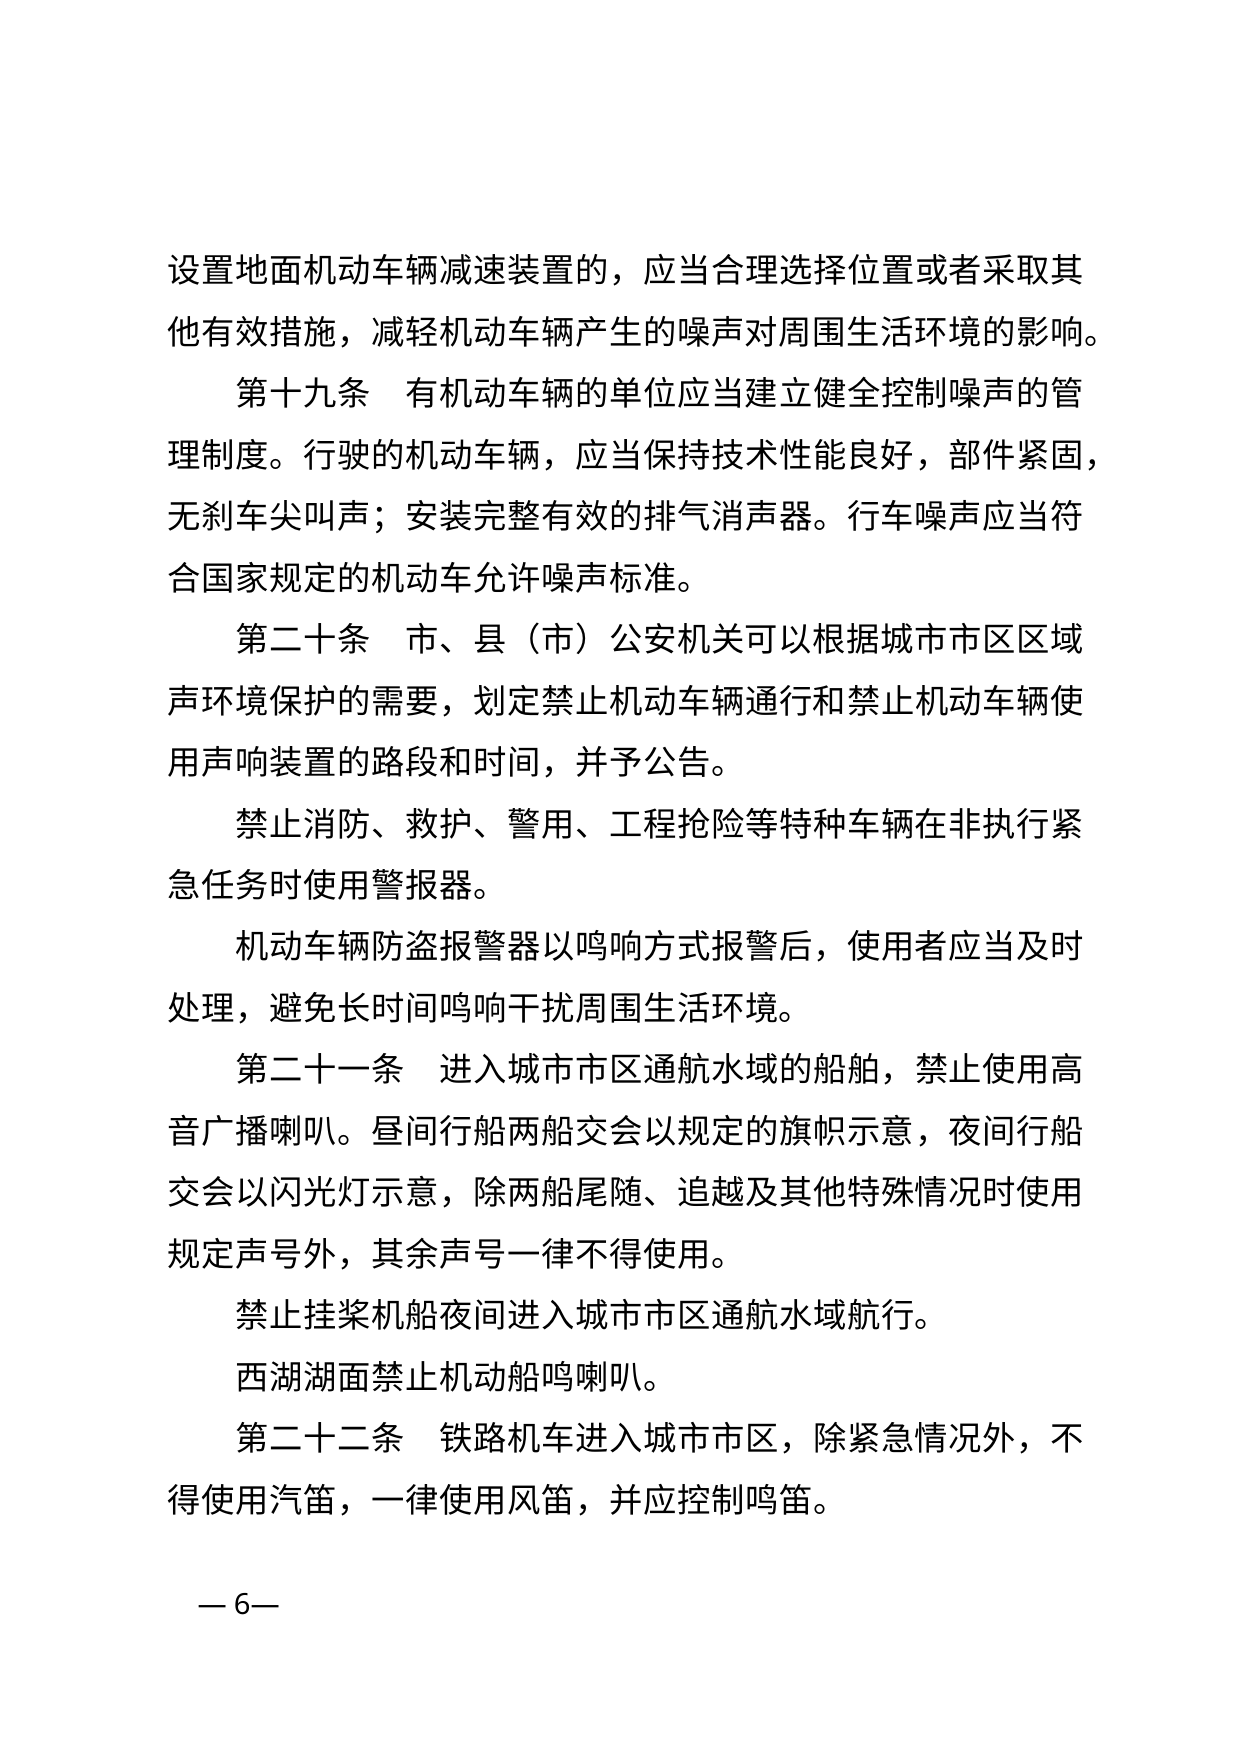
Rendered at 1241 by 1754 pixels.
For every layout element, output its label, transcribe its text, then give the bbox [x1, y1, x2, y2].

text 机动车辆防盗报警器以鸣响方式报警后，使用者应当及时处理，避免长时间鸣响干扰周围生活环境。 [168, 914, 1084, 1037]
text 第二十条 市、县（市）公安机关可以根据城市市区区域声环境保护的需要，划定禁止机动车辆通行和禁止机动车辆使用声响装置的路段和时间，并予公告。 [168, 606, 1084, 791]
text 禁止挂桨机船夜间进入城市市区通航水域航行。 [168, 1282, 1084, 1344]
text 第十九条 有机动车辆的单位应当建立健全控制噪声的管理制度。行驶的机动车辆，应当保持技术性能良好，部件紧固，无刹车尖叫声；安装完整有效的排气消声器。行车噪声应当符合国家规定的机动车允许噪声标准。 [168, 361, 1084, 606]
text 第二十一条 进入城市市区通航水域的船舶，禁止使用高音广播喇叭。昼间行船两船交会以规定的旗帜示意，夜间行船交会以闪光灯示意，除两船尾随、追越及其他特殊情况时使用规定声号外，其余声号一律不得使用。 [168, 1037, 1084, 1282]
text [168, 238, 1084, 361]
text 西湖湖面禁止机动船鸣喇叭。 [168, 1344, 1084, 1405]
text 第二十二条 铁路机车进入城市市区，除紧急情况外，不得使用汽笛，一律使用风笛，并应控制鸣笛。 [168, 1405, 1084, 1528]
text 禁止消防、救护、警用、工程抢险等特种车辆在非执行紧急任务时使用警报器。 [168, 791, 1084, 914]
